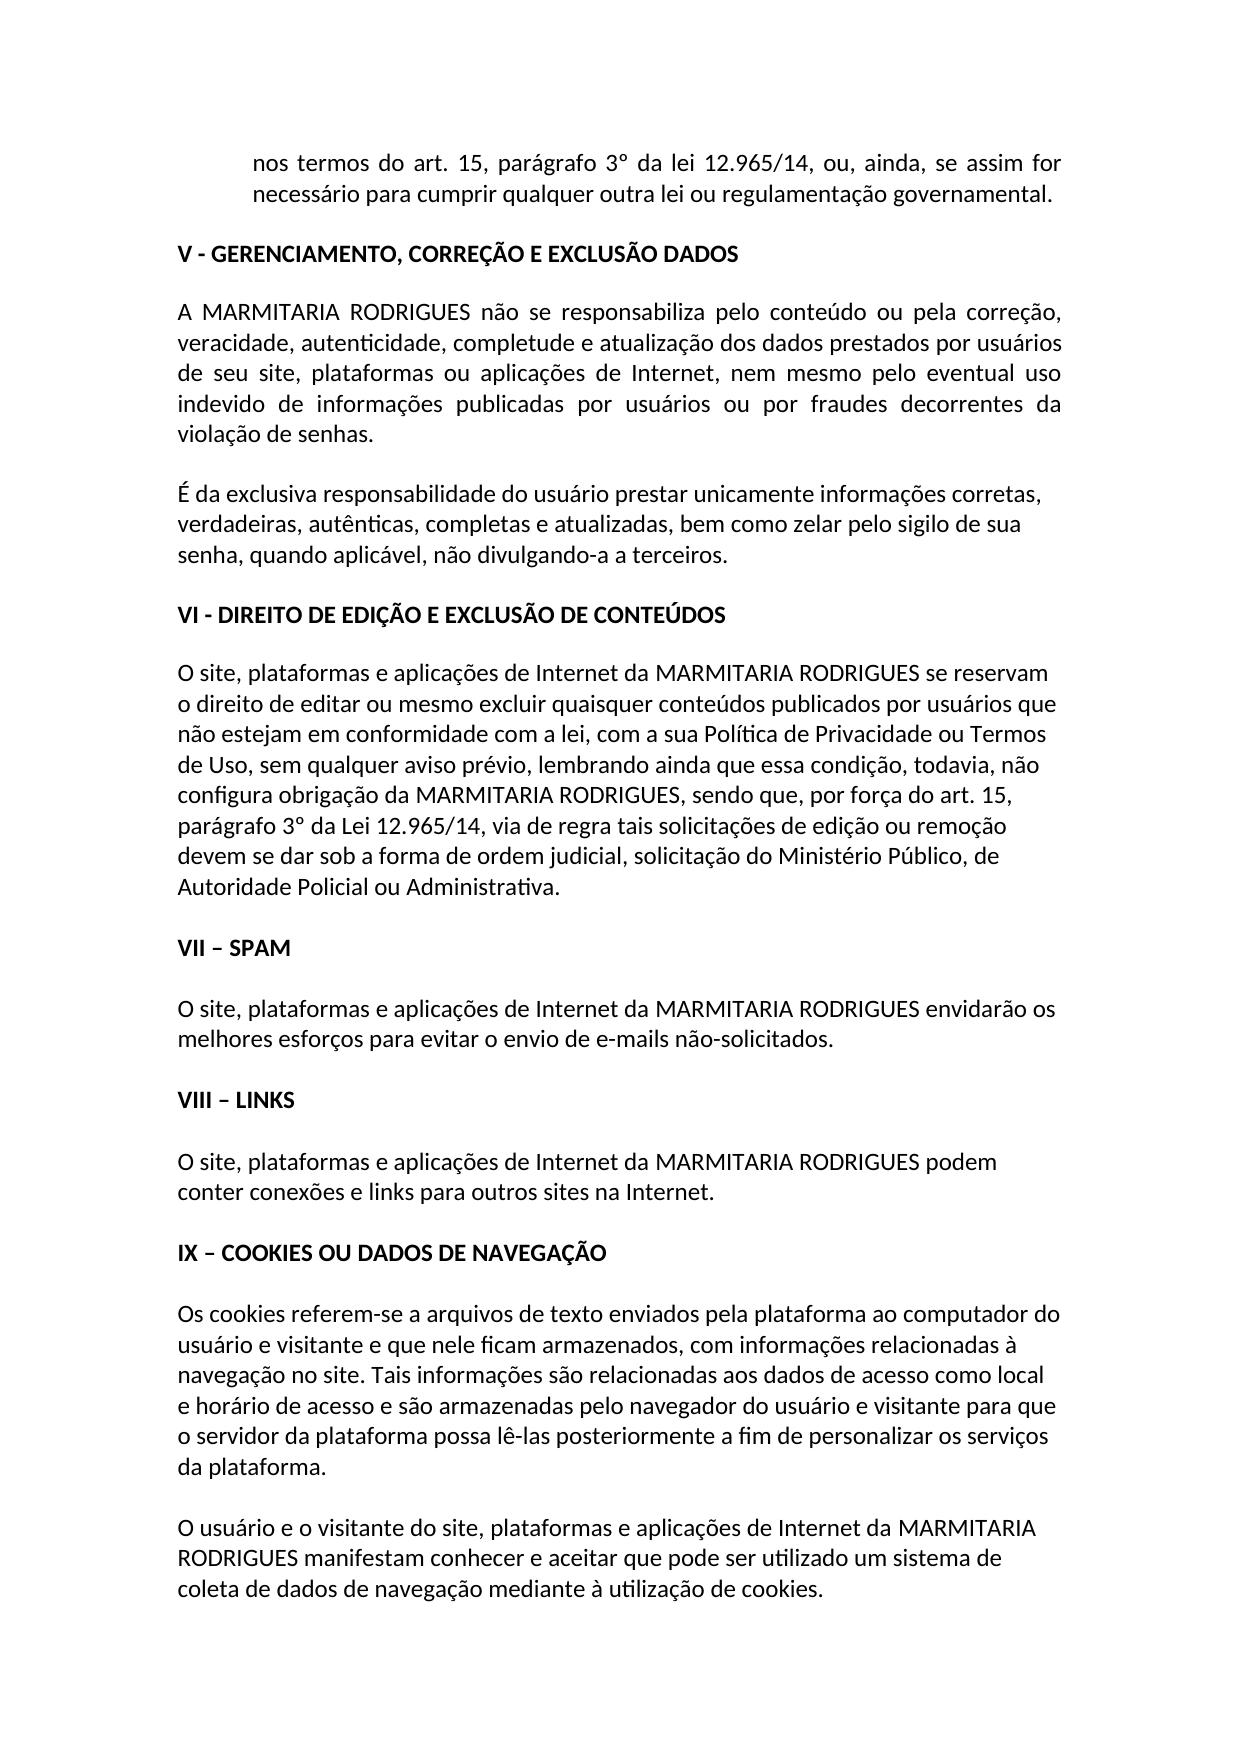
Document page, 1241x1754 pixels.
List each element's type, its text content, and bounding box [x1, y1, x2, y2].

text O usuário e o visitante do site, plataformas e aplicações de Internet da MARMITARIA RODRIGUES manifestam conhecer e aceitar que pode ser utilizado um sistema de coleta de dados de navegação mediante à utilização de cookies. [177, 1512, 1063, 1603]
text É da exclusiva responsabilidade do usuário prestar unicamente informações corretas, verdadeiras, autênticas, completas e atualizadas, bem como zelar pelo sigilo de sua senha, quando aplicável, não divulgando-a a terceiros. [177, 478, 1063, 570]
text VIII – LINKS [177, 1085, 1063, 1115]
text V - GERENCIAMENTO, CORREÇÃO E EXCLUSÃO DADOS [177, 238, 1063, 296]
text O site, plataformas e aplicações de Internet da MARMITARIA RODRIGUES podem conter conexões e links para outros sites na Internet. [177, 1115, 1063, 1207]
text IX – COOKIES OU DADOS DE NAVEGAÇÃO [177, 1237, 1063, 1268]
text VII – SPAM [177, 932, 1063, 963]
text VI - DIREITO DE EDIÇÃO E EXCLUSÃO DE CONTEÚDOS [177, 599, 1063, 657]
text A MARMITARIA RODRIGUES não se responsabiliza pelo conteúdo ou pela correção, veracidade, autenticidade, completude e atualização dos dados prestados por usuários de seu site, plataformas ou aplicações de Internet, nem mesmo pelo eventual uso indevido de informações publicadas por usuários ou por fraudes decorrentes da violação de senhas. [177, 296, 1063, 449]
text Os cookies referem-se a arquivos de texto enviados pela plataforma ao computador do usuário e visitante e que nele ficam armazenados, com informações relacionadas à navegação no site. Tais informações são relacionadas aos dados de acesso como local e horário de acesso e são armazenadas pelo navegador do usuário e visitante para que o servidor da plataforma possa lê-las posteriormente a fim de personalizar os serviços da plataforma. [177, 1298, 1063, 1481]
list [215, 148, 1063, 209]
text O site, plataformas e aplicações de Internet da MARMITARIA RODRIGUES envidarão os melhores esforços para evitar o envio de e-mails não-solicitados. [177, 963, 1063, 1054]
text O site, plataformas e aplicações de Internet da MARMITARIA RODRIGUES se reservam o direito de editar ou mesmo excluir quaisquer conteúdos publicados por usuários que não estejam em conformidade com a lei, com a sua Política de Privacidade ou Termos de Uso, sem qualquer aviso prévio, lembrando ainda que essa condição, todavia, não configura obrigação da MARMITARIA RODRIGUES, sendo que, por força do art. 15, parágrafo 3º da Lei 12.965/14, via de regra tais solicitações de edição ou remoção devem se dar sob a forma de ordem judicial, solicitação do Ministério Público, de Autoridade Policial ou Administrativa. [177, 657, 1063, 902]
